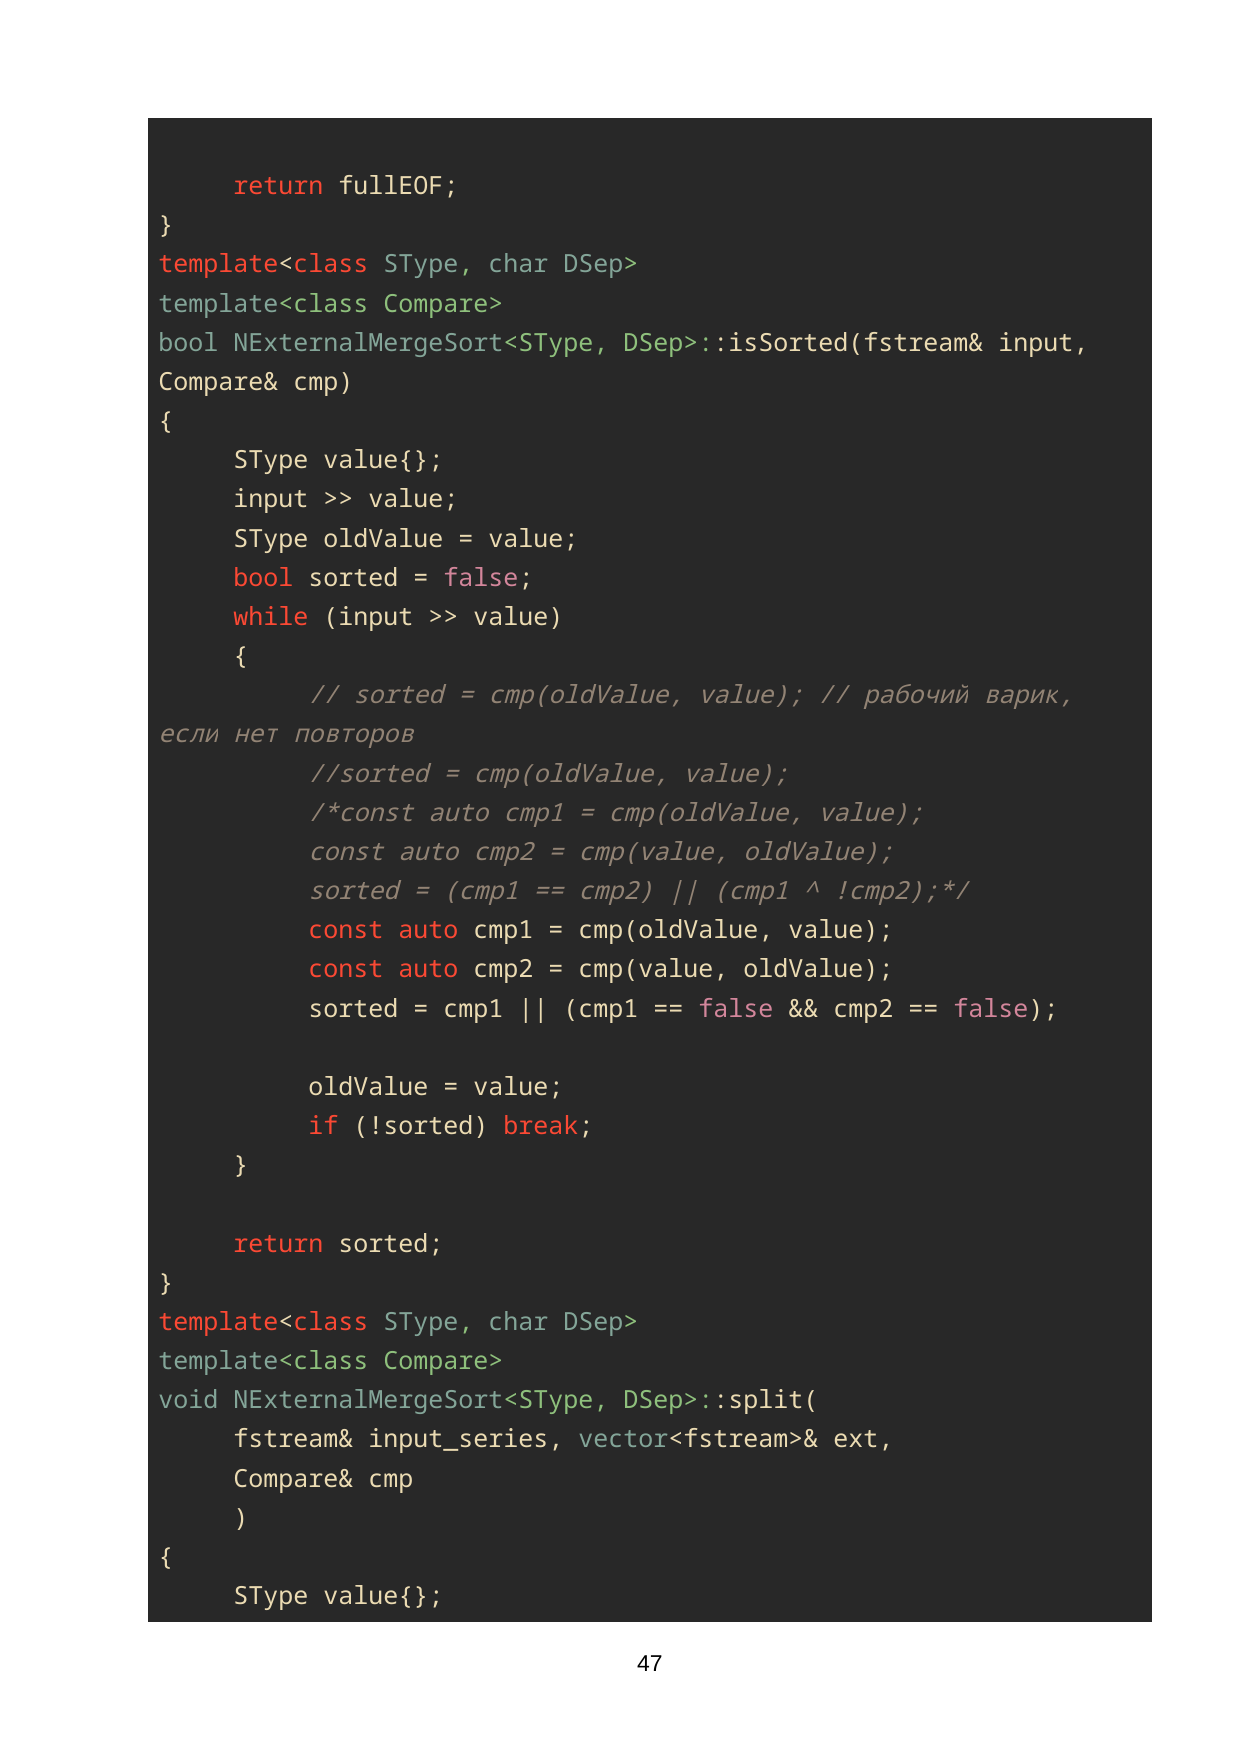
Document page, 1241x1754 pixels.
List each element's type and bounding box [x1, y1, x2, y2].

table_header [148, 118, 1152, 1622]
